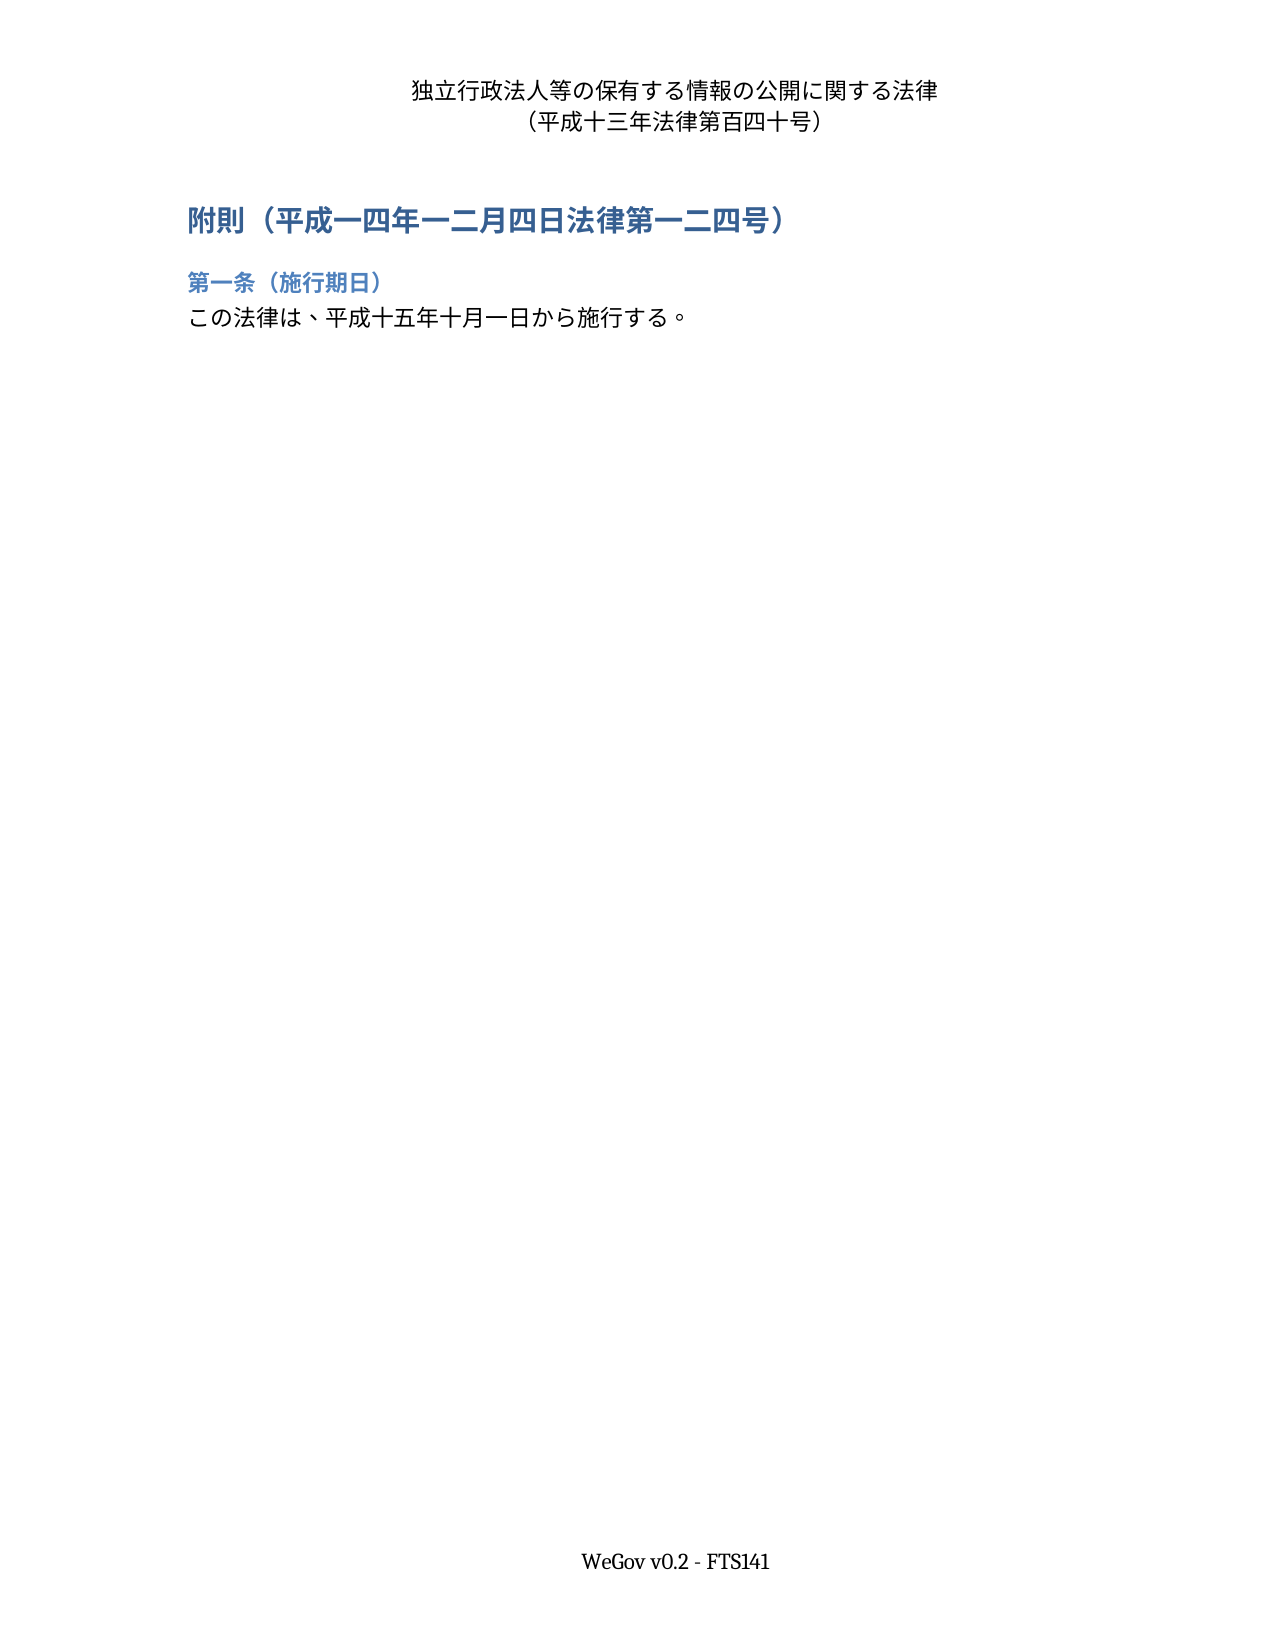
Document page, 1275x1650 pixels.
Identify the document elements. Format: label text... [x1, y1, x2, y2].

text この法律は、平成十五年十月一日から施行する。 [187, 302, 1087, 334]
subtitle 附則（平成一四年一二月四日法律第一二四号） [187, 200, 1087, 240]
subtitle 第一条（施行期日） [187, 266, 1087, 298]
